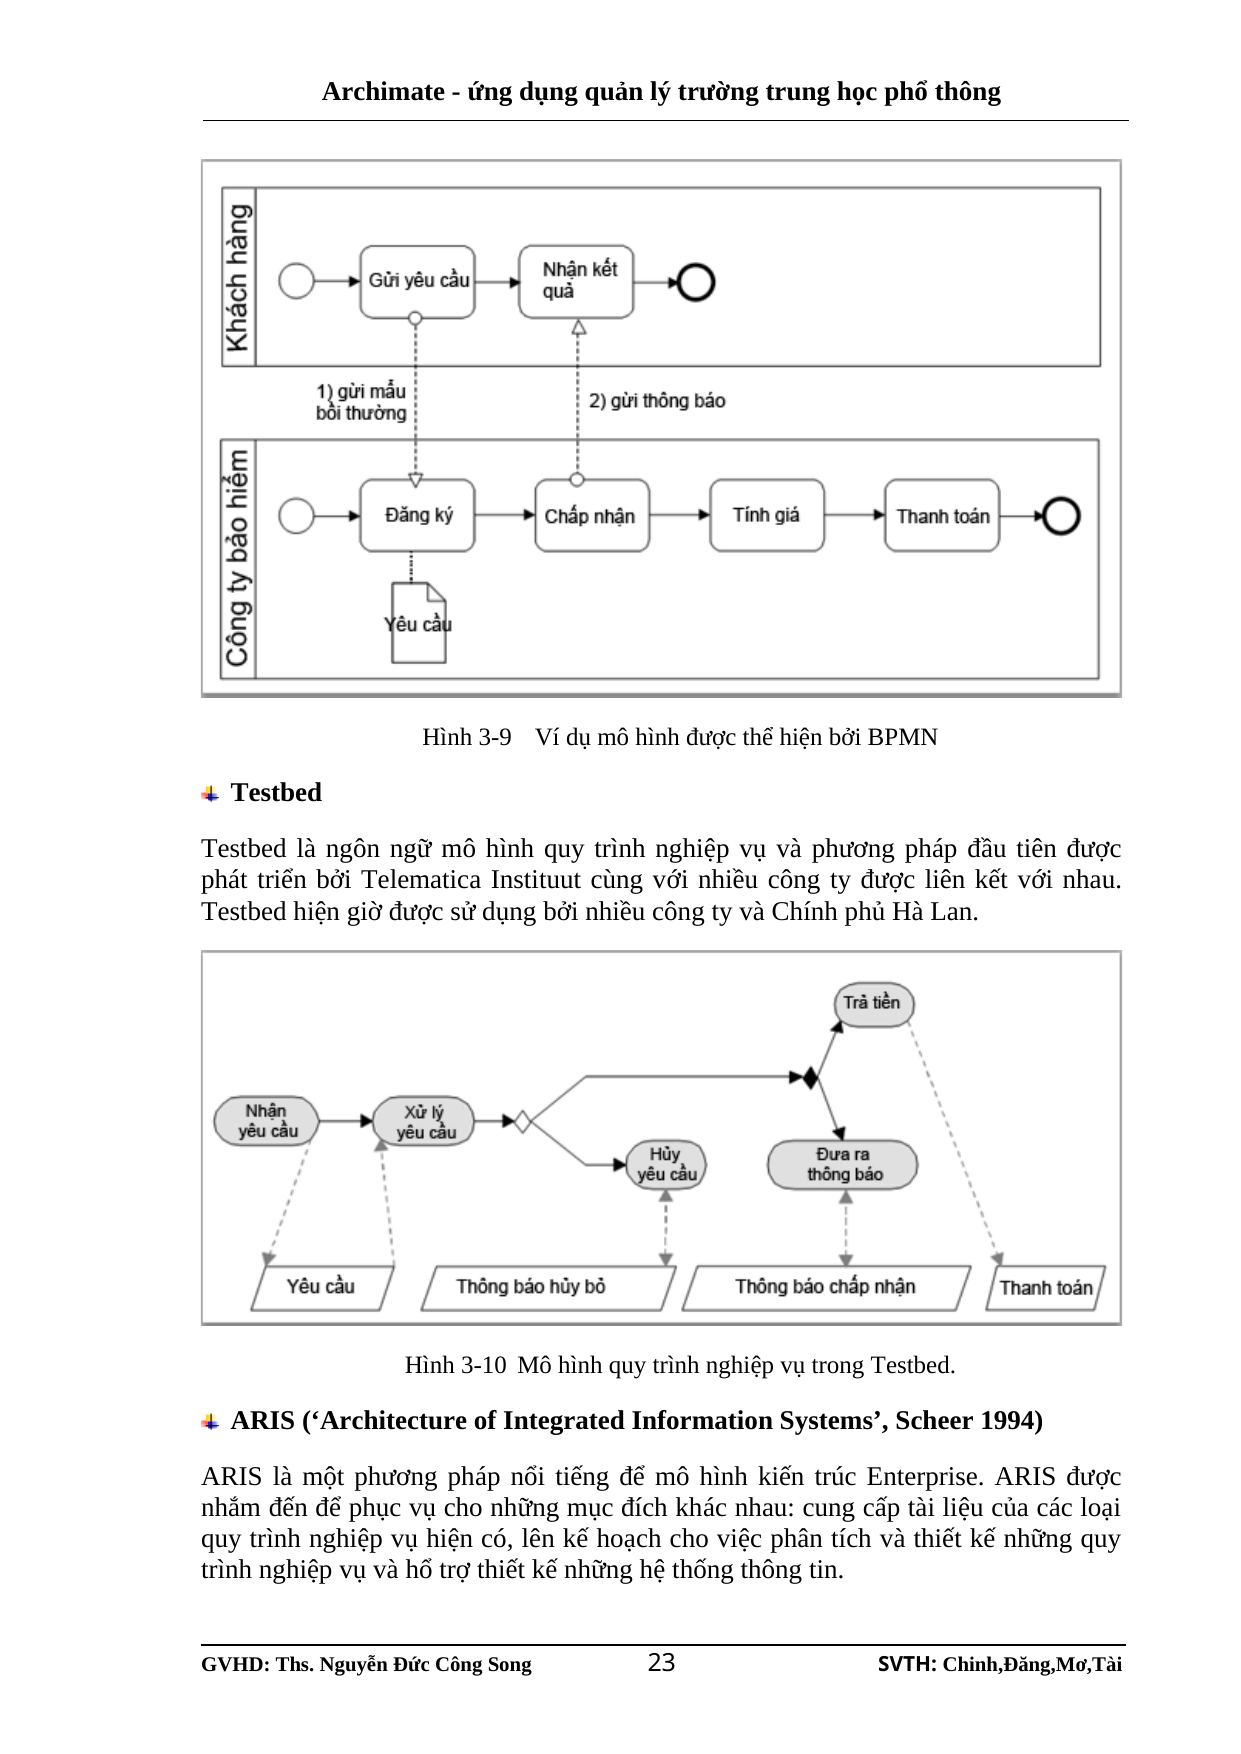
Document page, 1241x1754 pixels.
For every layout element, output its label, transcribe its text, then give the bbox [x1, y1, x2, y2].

picture [200, 159, 1123, 698]
text ARIS là một phương pháp nổi tiếng để mô hình kiến trúc Enterprise. ARIS được nhắm đến để phục vụ cho những mục đích khác nhau: cung cấp tài liệu của các loại quy trình nghiệp vụ hiện có, lên kế hoạch cho việc phân tích và thiết kế những quy trình nghiệp vụ và hổ trợ thiết kế những hệ thống thông tin. [201, 1460, 1122, 1584]
text ARIS (‘Architecture of Integrated Information Systems’, Scheer 1994) [201, 1404, 1122, 1435]
text Testbed [201, 776, 1122, 807]
picture [200, 950, 1123, 1326]
text Ví dụ mô hình được thể hiện bởi BPMN [238, 722, 1122, 751]
text Mô hình quy trình nghiệp vụ trong Testbed. [238, 1350, 1122, 1379]
picture [201, 1412, 219, 1430]
text Testbed là ngôn ngữ mô hình quy trình nghiệp vụ và phương pháp đầu tiên được phát triển bởi Telematica Instituut cùng với nhiều công ty được liên kết với nhau. Testbed hiện giờ được sử dụng bởi nhiều công ty và Chính phủ Hà Lan. [201, 832, 1122, 926]
picture [201, 784, 219, 802]
